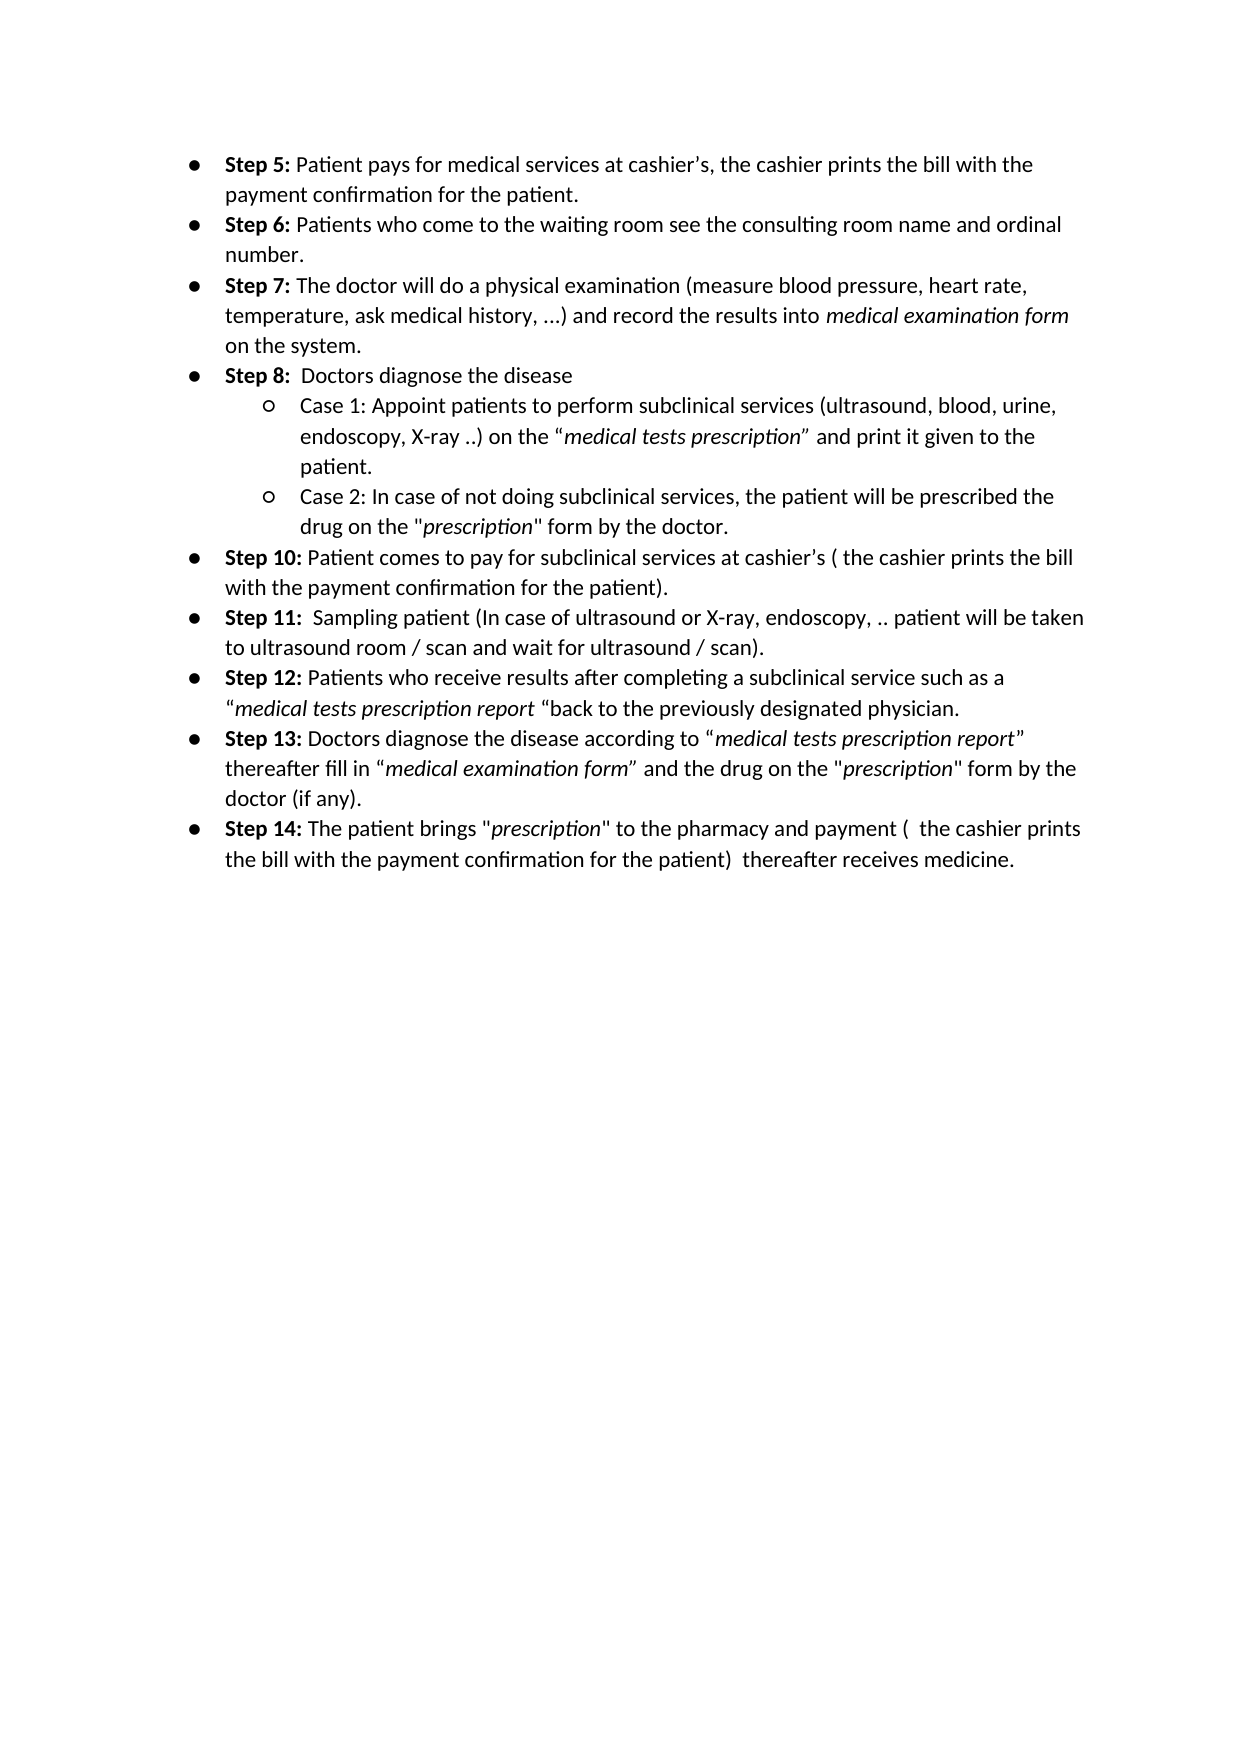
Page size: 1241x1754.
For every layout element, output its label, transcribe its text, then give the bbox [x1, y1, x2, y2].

list Step 11: Sampling patient (In case of ultrasound or X-ray, endoscopy, .. patient will be taken to ultrasound room / scan and wait for ultrasound / scan). [187, 603, 1093, 661]
list Case 1: Appoint patients to perform subclinical services (ultrasound, blood, urine, endoscopy, X-ray ..) on the “medical tests prescription” and print it given to the patient. [262, 392, 1093, 480]
list Step 10: Patient comes to pay for subclinical services at cashier’s ( the cashier prints the bill with the payment confirmation for the patient). [187, 543, 1093, 601]
list Step 12: Patients who receive results after completing a subclinical service such as a “medical tests prescription report “back to the previously designated physician. [187, 663, 1093, 722]
list Step 14: The patient brings "prescription" to the pharmacy and payment ( the cashier prints the bill with the payment confirmation for the patient) thereafter receives medicine. [187, 814, 1093, 873]
list Step 6: Patients who come to the waiting room see the consulting room name and ordinal number. [187, 210, 1093, 269]
list Step 13: Doctors diagnose the disease according to “medical tests prescription report” thereafter fill in “medical examination form” and the drug on the "prescription" form by the doctor (if any). [187, 724, 1093, 812]
list Step 5: Patient pays for medical services at cashier’s, the cashier prints the bill with the payment confirmation for the patient. [187, 150, 1093, 208]
list Case 2: In case of not doing subclinical services, the patient will be prescribed the drug on the "prescription" form by the doctor. [262, 482, 1093, 541]
list Step 8: Doctors diagnose the disease [187, 361, 1093, 389]
list Step 7: The doctor will do a physical examination (measure blood pressure, heart rate, temperature, ask medical history, ...) and record the results into medical examination form on the system. [187, 271, 1093, 359]
